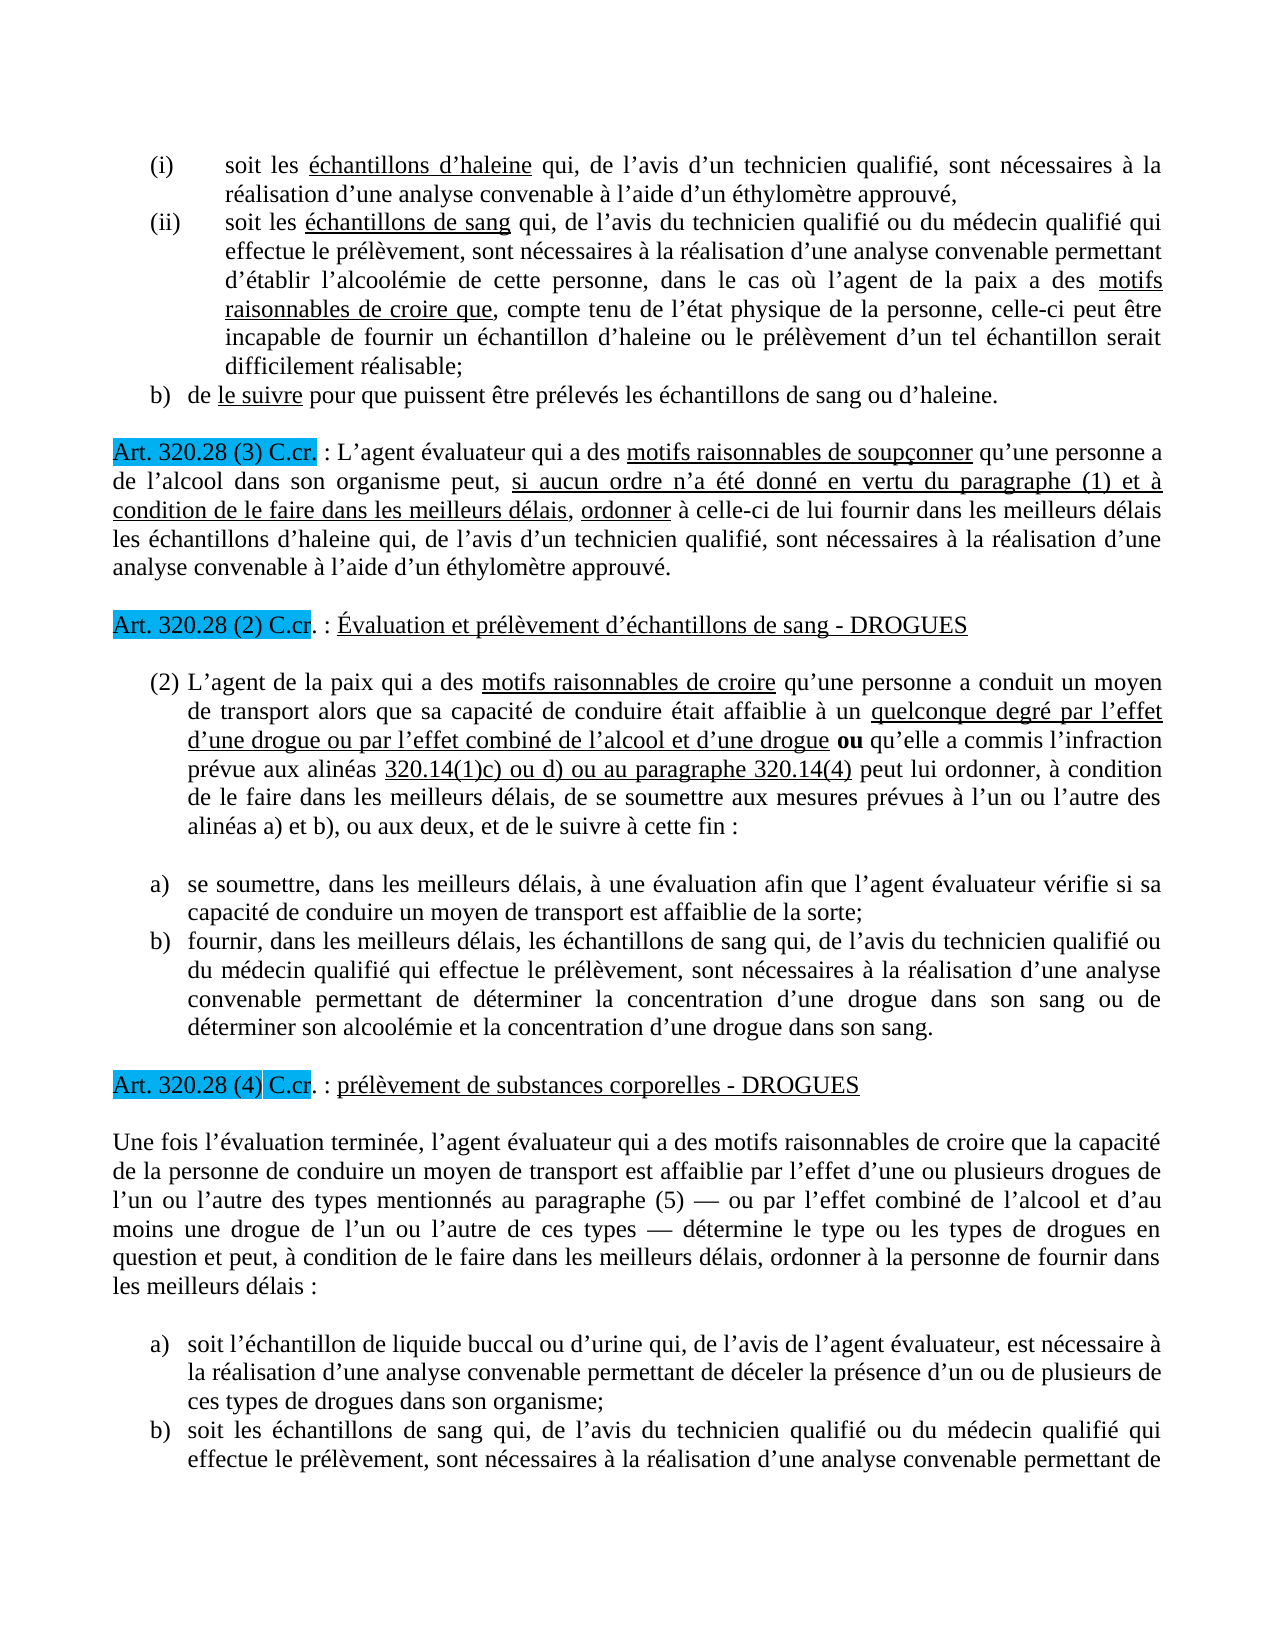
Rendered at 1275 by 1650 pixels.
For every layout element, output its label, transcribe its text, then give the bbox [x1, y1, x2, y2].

text Art. 320.28 (2) C.cr. : Évaluation et prélèvement d’échantillons de sang - DROGUES [311, 610, 1162, 639]
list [150, 1415, 1162, 1472]
text Art. 320.28 (3) C.cr. : L’agent évaluateur qui a des motifs raisonnables de soupçonner qu’une personne a de l’alcool dans son organisme peut, si aucun ordre n’a été donné en vertu du paragraphe (1) et à condition de le faire dans les meilleurs délais, ordonner à celle-ci de lui fournir dans les meilleurs délais les échantillons d’haleine qui, de l’avis d’un technicien qualifié, sont nécessaires à la réalisation d’une analyse convenable à l’aide d’un éthylomètre approuvé. [112, 437, 1162, 581]
list soit les échantillons d’haleine qui, de l’avis d’un technicien qualifié, sont nécessaires à la réalisation d’une analyse convenable à l’aide d’un éthylomètre approuvé, [150, 150, 1162, 207]
text Une fois l’évaluation terminée, l’agent évaluateur qui a des motifs raisonnables de croire que la capacité de la personne de conduire un moyen de transport est affaiblie par l’effet d’une ou plusieurs drogues de l’un ou l’autre des types mentionnés au paragraphe (5) — ou par l’effet combiné de l’alcool et d’au moins une drogue de l’un ou l’autre de ces types — détermine le type ou les types de drogues en question et peut, à condition de le faire dans les meilleurs délais, ordonner à la personne de fournir dans les meilleurs délais : [112, 1127, 1162, 1300]
text Art. 320.28 (4) C.cr. : prélèvement de substances corporelles - DROGUES [311, 1070, 1162, 1099]
list L’agent de la paix qui a des motifs raisonnables de croire qu’une personne a conduit un moyen de transport alors que sa capacité de conduire était affaiblie à un quelconque degré par l’effet d’une drogue ou par l’effet combiné de l’alcool et d’une drogue ou qu’elle a commis l’infraction prévue aux alinéas 320.14(1)c) ou d) ou au paragraphe 320.14(4) peut lui ordonner, à condition de le faire dans les meilleurs délais, de se soumettre aux mesures prévues à l’un ou l’autre des alinéas a) et b), ou aux deux, et de le suivre à cette fin : [150, 667, 1162, 840]
list soit les échantillons de sang qui, de l’avis du technicien qualifié ou du médecin qualifié qui effectue le prélèvement, sont nécessaires à la réalisation d’une analyse convenable permettant d’établir l’alcoolémie de cette personne, dans le cas où l’agent de la paix a des motifs raisonnables de croire que, compte tenu de l’état physique de la personne, celle-ci peut être incapable de fournir un échantillon d’haleine ou le prélèvement d’un tel échantillon serait difficilement réalisable; [150, 207, 1162, 380]
list de le suivre pour que puissent être prélevés les échantillons de sang ou d’haleine. [150, 380, 1162, 409]
list se soumettre, dans les meilleurs délais, à une évaluation afin que l’agent évaluateur vérifie si sa capacité de conduire un moyen de transport est affaiblie de la sorte; [150, 869, 1162, 926]
list soit l’échantillon de liquide buccal ou d’urine qui, de l’avis de l’agent évaluateur, est nécessaire à la réalisation d’une analyse convenable permettant de déceler la présence d’un ou de plusieurs de ces types de drogues dans son organisme; [150, 1329, 1162, 1415]
list fournir, dans les meilleurs délais, les échantillons de sang qui, de l’avis du technicien qualifié ou du médecin qualifié qui effectue le prélèvement, sont nécessaires à la réalisation d’une analyse convenable permettant de déterminer la concentration d’une drogue dans son sang ou de déterminer son alcoolémie et la concentration d’une drogue dans son sang. [150, 926, 1162, 1041]
